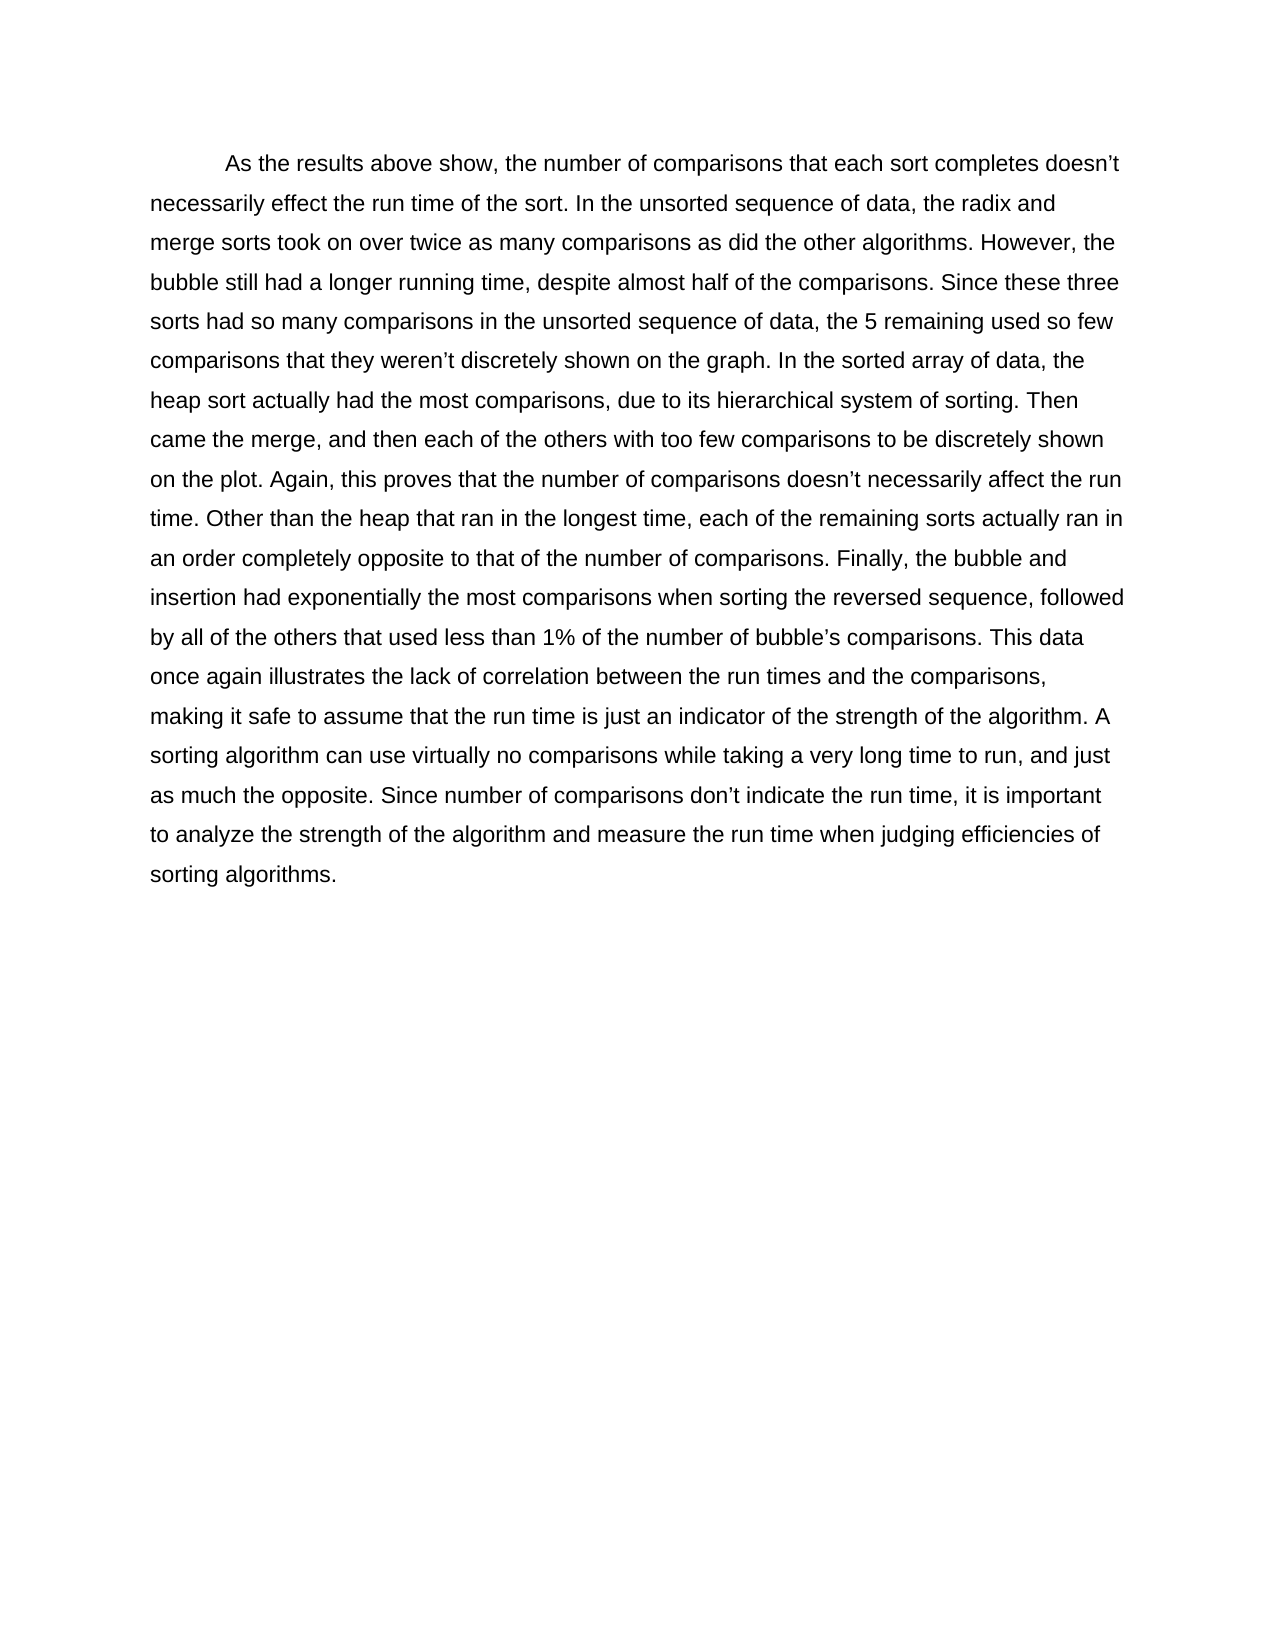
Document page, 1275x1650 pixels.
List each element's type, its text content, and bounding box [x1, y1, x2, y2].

text As the results above show, the number of comparisons that each sort completes doesn’t necessarily effect the run time of the sort. In the unsorted sequence of data, the radix and merge sorts took on over twice as many comparisons as did the other algorithms. However, the bubble still had a longer running time, despite almost half of the comparisons. Since these three sorts had so many comparisons in the unsorted sequence of data, the 5 remaining used so few comparisons that they weren’t discretely shown on the graph. In the sorted array of data, the heap sort actually had the most comparisons, due to its hierarchical system of sorting. Then came the merge, and then each of the others with too few comparisons to be discretely shown on the plot. Again, this proves that the number of comparisons doesn’t necessarily affect the run time. Other than the heap that ran in the longest time, each of the remaining sorts actually ran in an order completely opposite to that of the number of comparisons. Finally, the bubble and insertion had exponentially the most comparisons when sorting the reversed sequence, followed by all of the others that used less than 1% of the number of bubble’s comparisons. This data once again illustrates the lack of correlation between the run times and the comparisons, making it safe to assume that the run time is just an indicator of the strength of the algorithm. A sorting algorithm can use virtually no comparisons while taking a very long time to run, and just as much the opposite. Since number of comparisons don’t indicate the run time, it is important to analyze the strength of the algorithm and measure the run time when judging efficiencies of sorting algorithms. [150, 150, 1125, 887]
